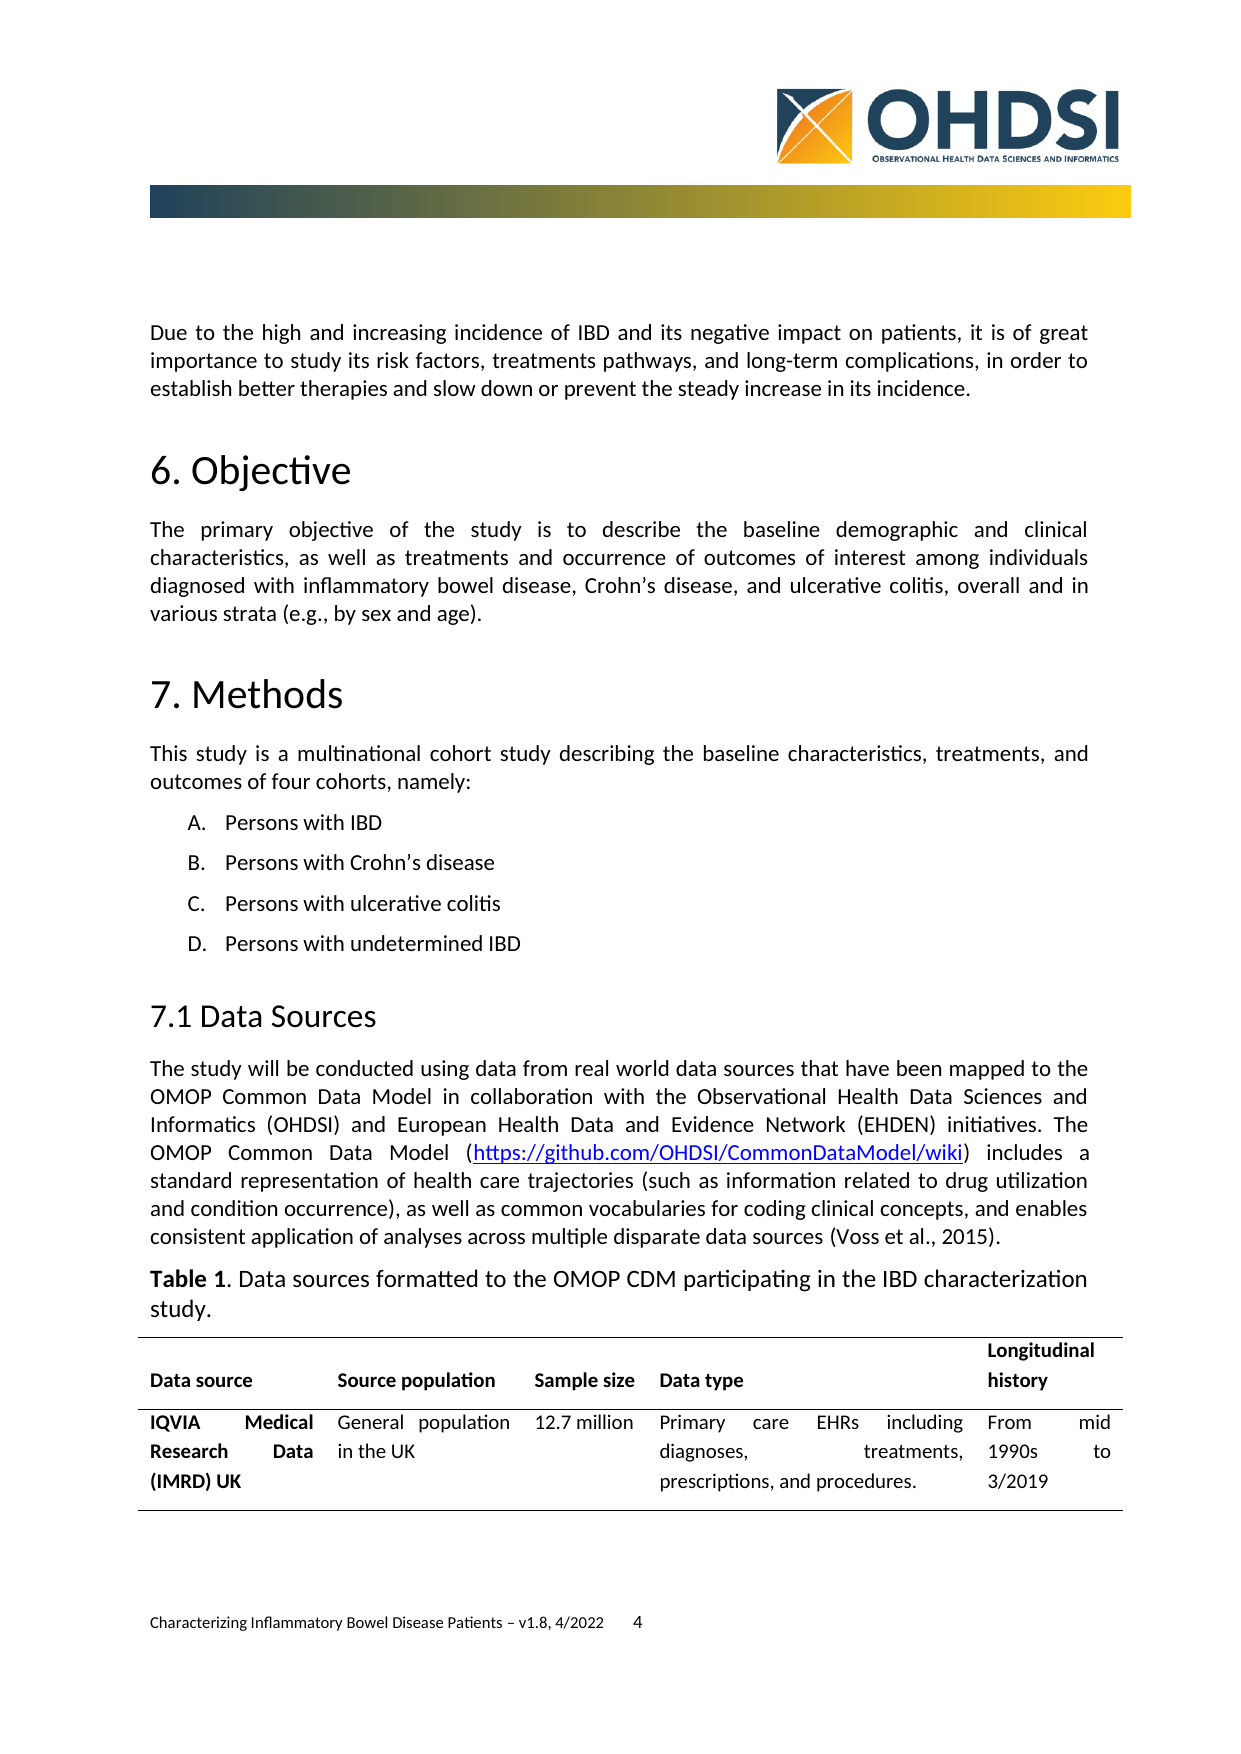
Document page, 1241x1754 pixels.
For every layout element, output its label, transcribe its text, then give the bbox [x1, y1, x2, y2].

table_cell From mid 1990s to 3/2019 [975, 1410, 1123, 1510]
list Persons with Crohn’s disease [187, 848, 1090, 877]
table_cell General population in the UK [326, 1410, 522, 1510]
text This study is a multinational cohort study describing the baseline characteristics, treatments, and outcomes of four cohorts, namely: [150, 739, 1090, 796]
subtitle 7. Methods [150, 668, 1090, 719]
table_header Data type [647, 1338, 975, 1408]
subtitle 6. Objective [150, 444, 1090, 495]
table_header Data source [138, 1338, 326, 1408]
table_cell Primary care EHRs including diagnoses, treatments, prescriptions, and procedures. [647, 1410, 975, 1510]
table_cell IQVIA Medical Research Data (IMRD) UK [138, 1410, 326, 1510]
table_cell 12.7 million [522, 1410, 647, 1510]
list Persons with IBD [187, 808, 1090, 836]
subtitle 7.1 Data Sources [150, 995, 1090, 1036]
list Persons with ulcerative colitis [187, 889, 1090, 917]
list Persons with undetermined IBD [187, 929, 1090, 958]
table_header Longitudinal history [975, 1338, 1123, 1408]
text The study will be conducted using data from real world data sources that have been mapped to the OMOP Common Data Model in collaboration with the Observational Health Data Sciences and Informatics (OHDSI) and European Health Data and Evidence Network (EHDEN) initiatives. The OMOP Common Data Model (https://github.com/OHDSI/CommonDataModel/wiki) includes a standard representation of health care trajectories (such as information related to drug utilization and condition occurrence), as well as common vocabularies for coding clinical concepts, and enables consistent application of analyses across multiple disparate data sources (Voss et al., 2015). [150, 1054, 1090, 1251]
table_header Sample size [522, 1338, 647, 1408]
picture [759, 75, 1136, 178]
text Due to the high and increasing incidence of IBD and its negative impact on patients, it is of great importance to study its risk factors, treatments pathways, and long-term complications, in order to establish better therapies and slow down or prevent the steady increase in its incidence. [150, 318, 1090, 402]
table_header Source population [326, 1338, 522, 1408]
text The primary objective of the study is to describe the baseline demographic and clinical characteristics, as well as treatments and occurrence of outcomes of interest among individuals diagnosed with inflammatory bowel disease, Crohn’s disease, and ulcerative colitis, overall and in various strata (e.g., by sex and age). [150, 515, 1090, 627]
text Table 1. Data sources formatted to the OMOP CDM participating in the IBD characterization study. [150, 1263, 1090, 1324]
